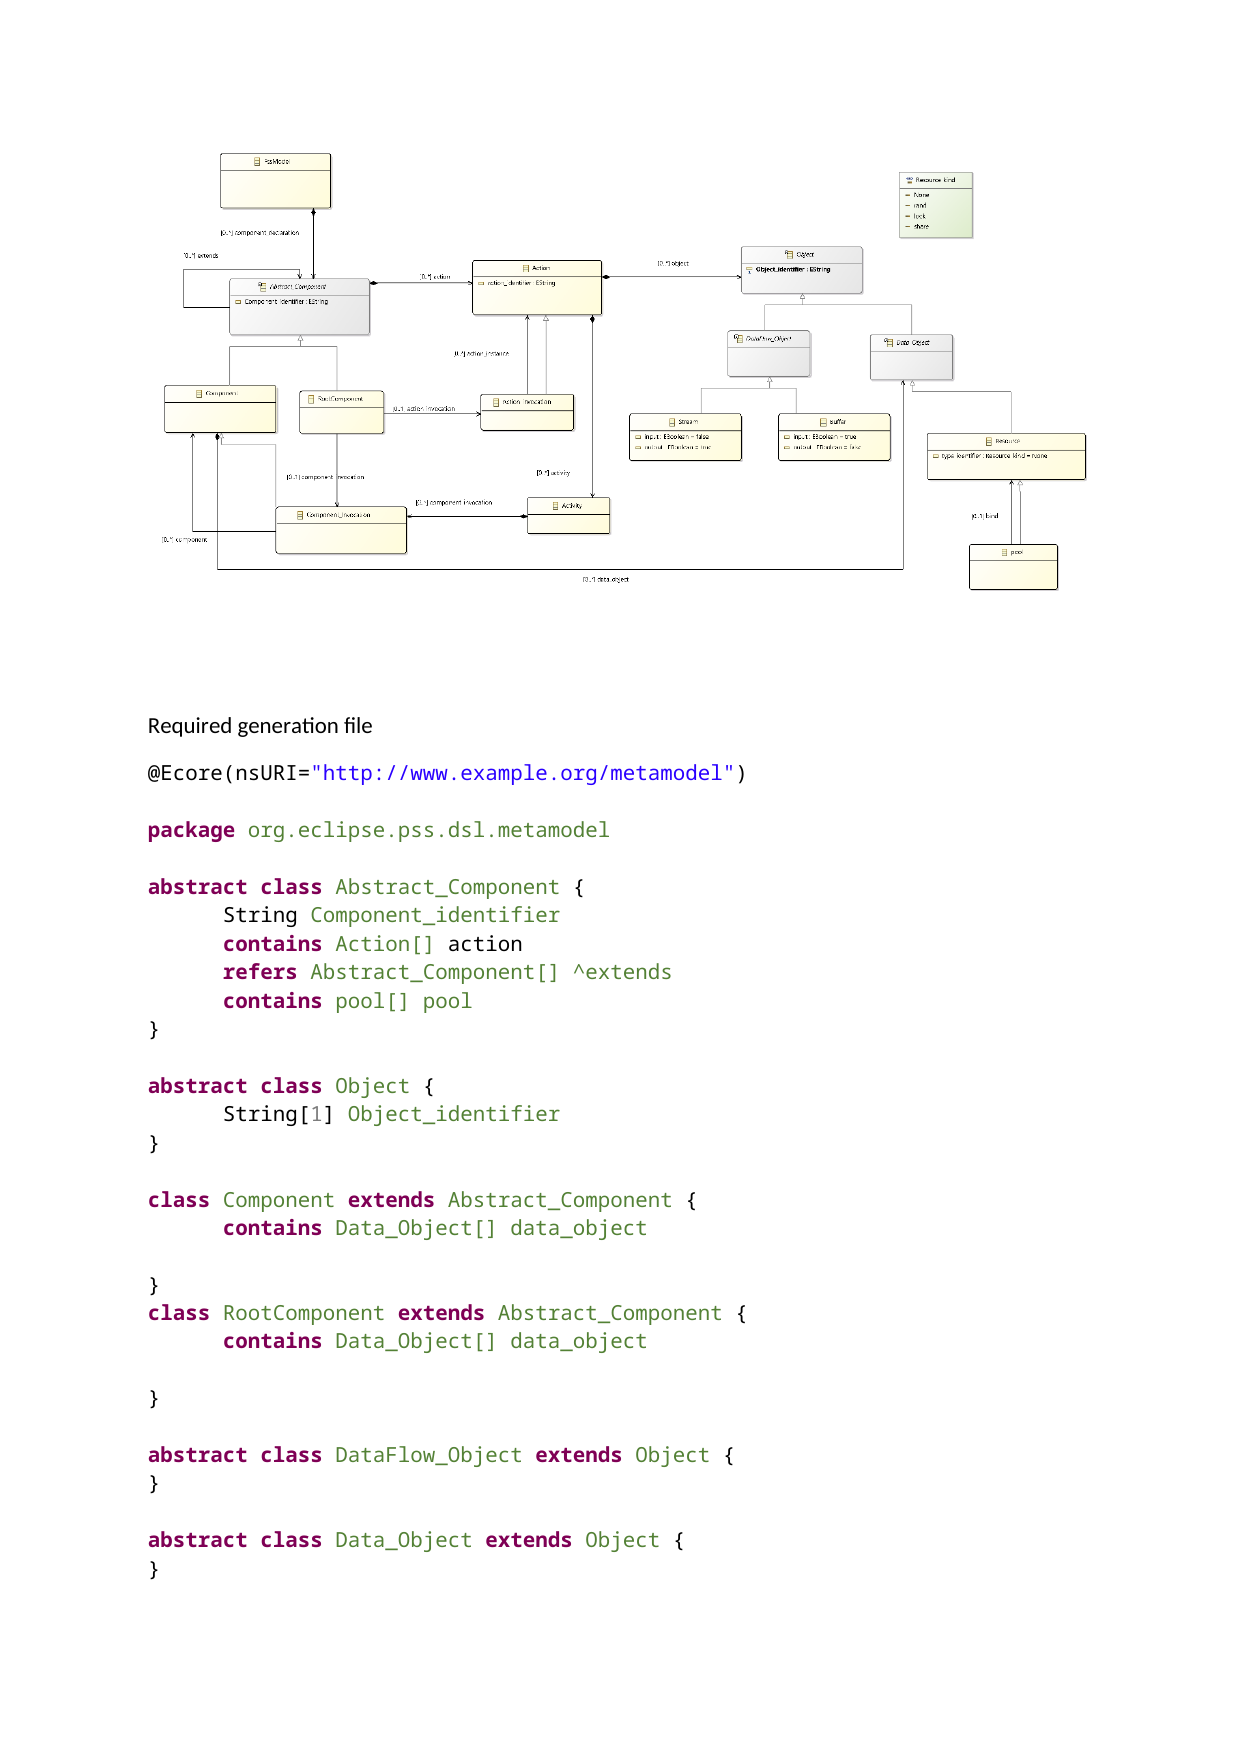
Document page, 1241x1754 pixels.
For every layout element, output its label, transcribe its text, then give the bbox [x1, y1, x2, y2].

text abstract class Data_Object extends Object { [148, 1525, 1093, 1554]
text package org.eclipse.pss.dsl.metamodel [148, 815, 1093, 844]
text } [148, 1383, 1093, 1412]
text } [148, 1554, 1093, 1582]
text contains pool[] pool [148, 986, 1093, 1014]
text Required generation file [148, 711, 1093, 739]
text String[1] Object_identifier [148, 1099, 1093, 1128]
text abstract class Object { [148, 1071, 1093, 1099]
text @Ecore(nsURI="http://www.example.org/metamodel") [148, 758, 1093, 787]
text contains Data_Object[] data_object [148, 1213, 1093, 1242]
text } [148, 1128, 1093, 1156]
text } [148, 1014, 1093, 1043]
text abstract class Abstract_Component { [148, 872, 1093, 901]
text } [148, 1270, 1093, 1298]
text String Component_identifier [148, 901, 1093, 929]
text abstract class DataFlow_Object extends Object { [148, 1440, 1093, 1468]
text contains Data_Object[] data_object [148, 1327, 1093, 1355]
text refers Abstract_Component[] ^extends [148, 957, 1093, 986]
text contains Action[] action [148, 929, 1093, 957]
picture [147, 147, 1093, 599]
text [148, 1298, 1093, 1327]
text } [148, 1468, 1093, 1497]
text class Component extends Abstract_Component { [148, 1185, 1093, 1213]
